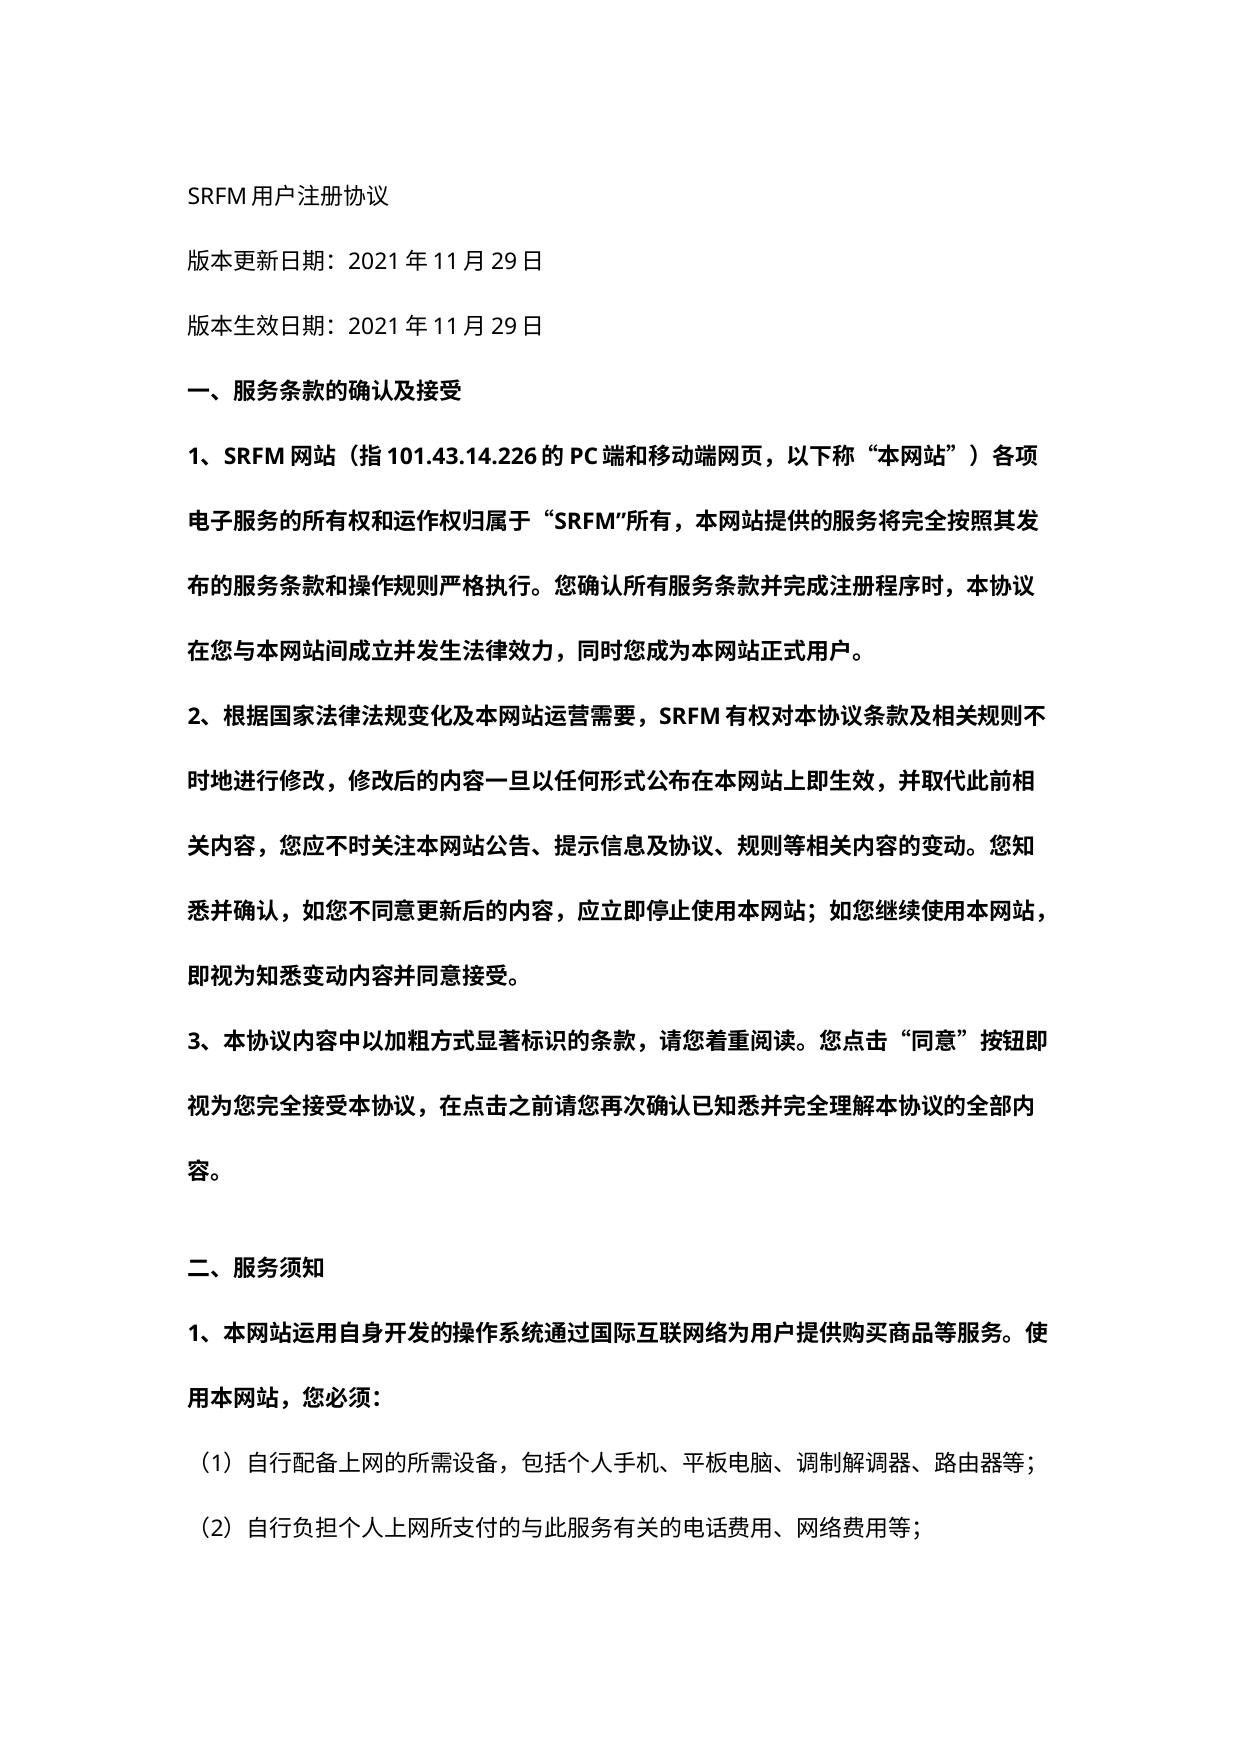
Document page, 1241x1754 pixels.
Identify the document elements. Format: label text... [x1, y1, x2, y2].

text 3、本协议内容中以加粗方式显著标识的条款，请您着重阅读。您点击“同意”按钮即视为您完全接受本协议，在点击之前请您再次确认已知悉并完全理解本协议的全部内容。 [187, 1007, 1053, 1202]
text 1、本网站运用自身开发的操作系统通过国际互联网络为用户提供购买商品等服务。使用本网站，您必须： [187, 1299, 1053, 1429]
text 1、SRFM网站（指101.43.14.226的PC端和移动端网页，以下称“本网站”）各项电子服务的所有权和运作权归属于“SRFM”所有，本网站提供的服务将完全按照其发布的服务条款和操作规则严格执行。您确认所有服务条款并完成注册程序时，本协议在您与本网站间成立并发生法律效力，同时您成为本网站正式用户。 [187, 422, 1053, 682]
text （2）自行负担个人上网所支付的与此服务有关的电话费用、网络费用等； [187, 1494, 1053, 1559]
text 2、根据国家法律法规变化及本网站运营需要，SRFM有权对本协议条款及相关规则不时地进行修改，修改后的内容一旦以任何形式公布在本网站上即生效，并取代此前相关内容，您应不时关注本网站公告、提示信息及协议、规则等相关内容的变动。您知悉并确认，如您不同意更新后的内容，应立即停止使用本网站；如您继续使用本网站，即视为知悉变动内容并同意接受。 [187, 682, 1053, 1007]
text SRFM用户注册协议 [187, 162, 1053, 227]
text 版本生效日期：2021年11月29日 [187, 292, 1053, 357]
text （1）自行配备上网的所需设备，包括个人手机、平板电脑、调制解调器、路由器等； [187, 1429, 1053, 1494]
text 一、服务条款的确认及接受 [187, 357, 1053, 422]
text 版本更新日期：2021年11月29日 [187, 227, 1053, 292]
text 二、服务须知 [187, 1234, 1053, 1299]
